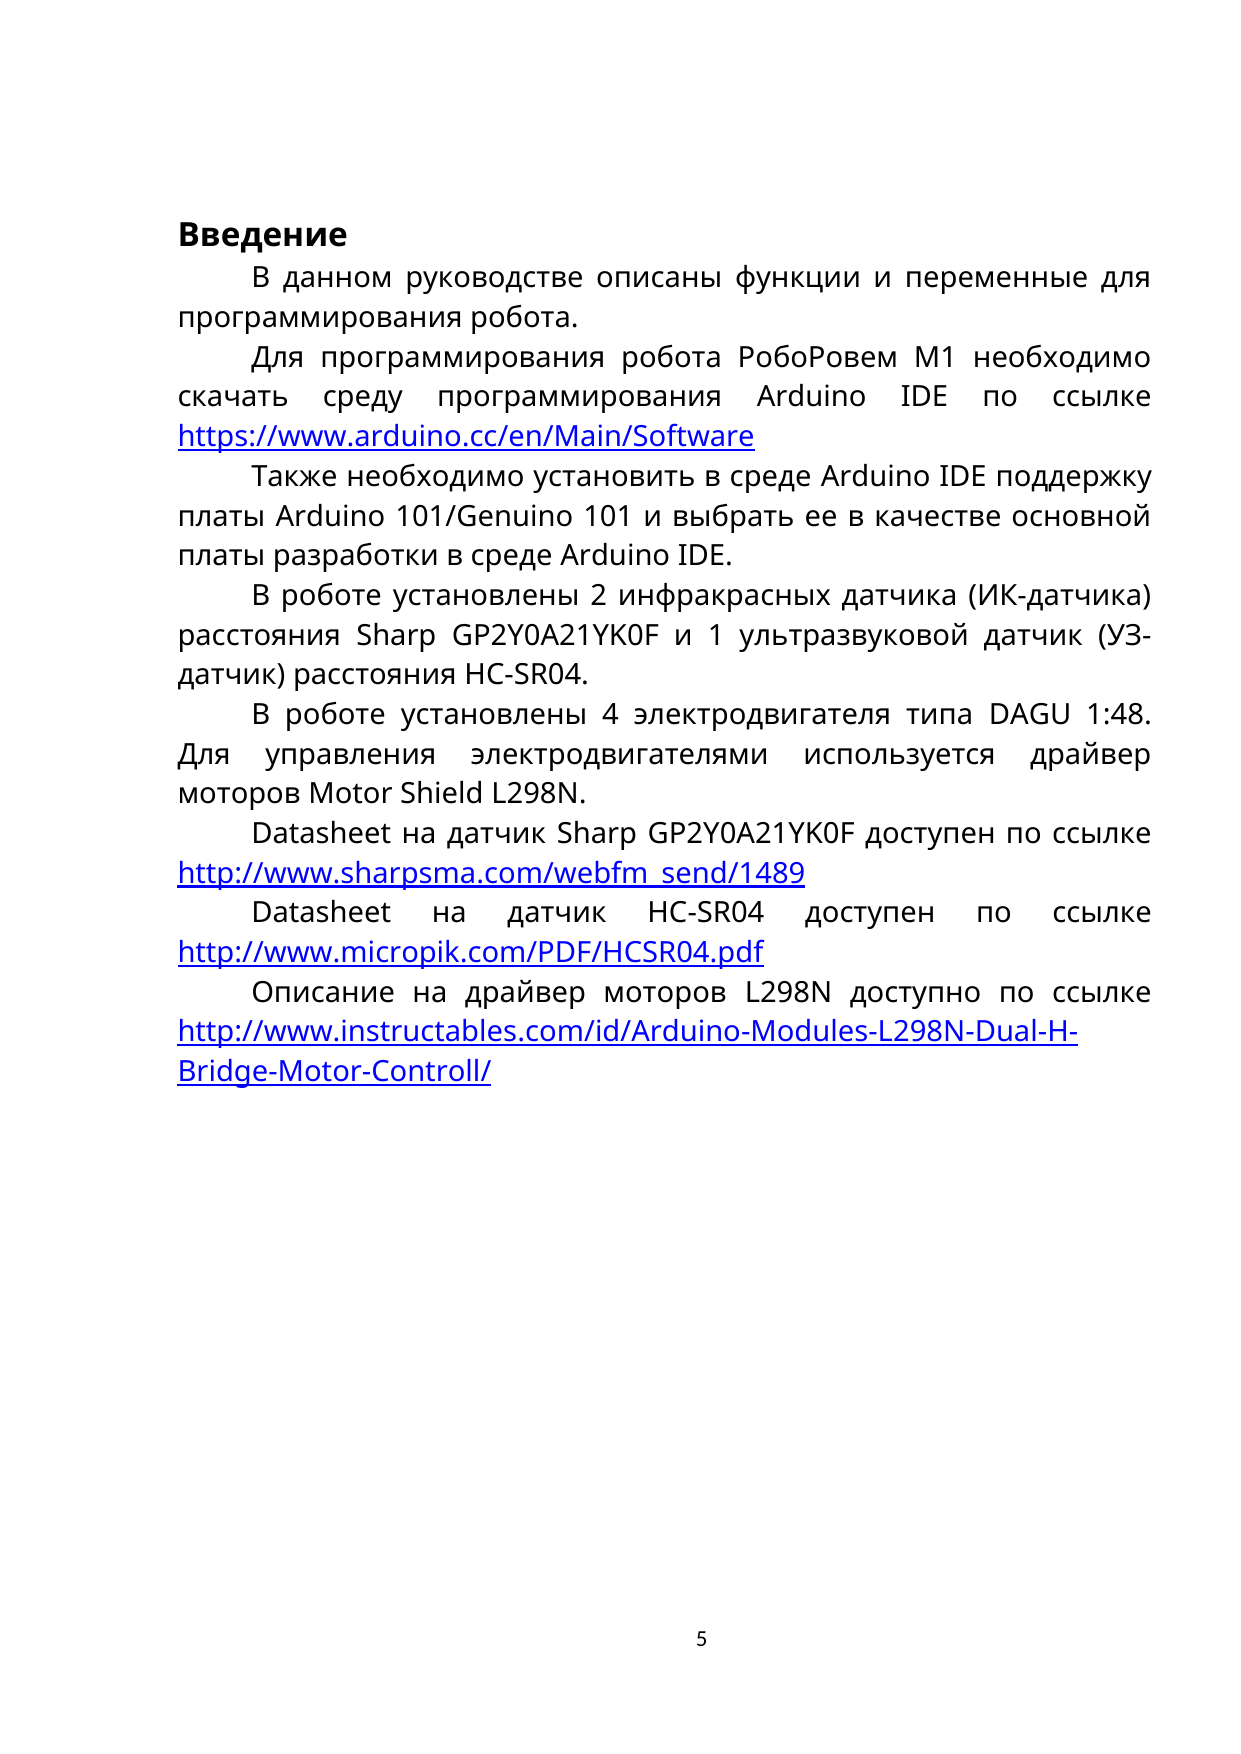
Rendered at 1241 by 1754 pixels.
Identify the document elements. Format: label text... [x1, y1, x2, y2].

text Datasheet на датчик Sharp GP2Y0A21YK0F доступен по ссылке http://www.sharpsma.com/webfm_send/1489 [177, 812, 1152, 892]
text Для программирования робота РобоРовем М1 необходимо скачать среду программирования Arduino IDE по ссылке https://www.arduino.cc/en/Main/Software [177, 336, 1152, 455]
text В роботе установлены 4 электродвигателя типа DAGU 1:48. Для управления электродвигателями используется драйвер моторов Motor Shield L298N. [177, 693, 1152, 812]
text Также необходимо установить в среде Arduino IDE поддержку платы Arduino 101/Genuino 101 и выбрать ее в качестве основной платы разработки в среде Arduino IDE. [177, 455, 1152, 574]
subtitle Введение [177, 211, 1152, 257]
text В роботе установлены 2 инфракрасных датчика (ИК-датчика) расстояния Sharp GP2Y0A21YK0F и 1 ультразвуковой датчик (УЗ-датчик) расстояния HC-SR04. [177, 574, 1152, 693]
text В данном руководстве описаны функции и переменные для программирования робота. [177, 257, 1152, 336]
text Описание на драйвер моторов L298N доступно по ссылке http://www.instructables.com/id/Arduino-Modules-L298N-Dual-H-Bridge-Motor-Controll/ [177, 971, 1152, 1090]
text Datasheet на датчик HC-SR04 доступен по ссылке http://www.micropik.com/PDF/HCSR04.pdf [177, 892, 1152, 971]
